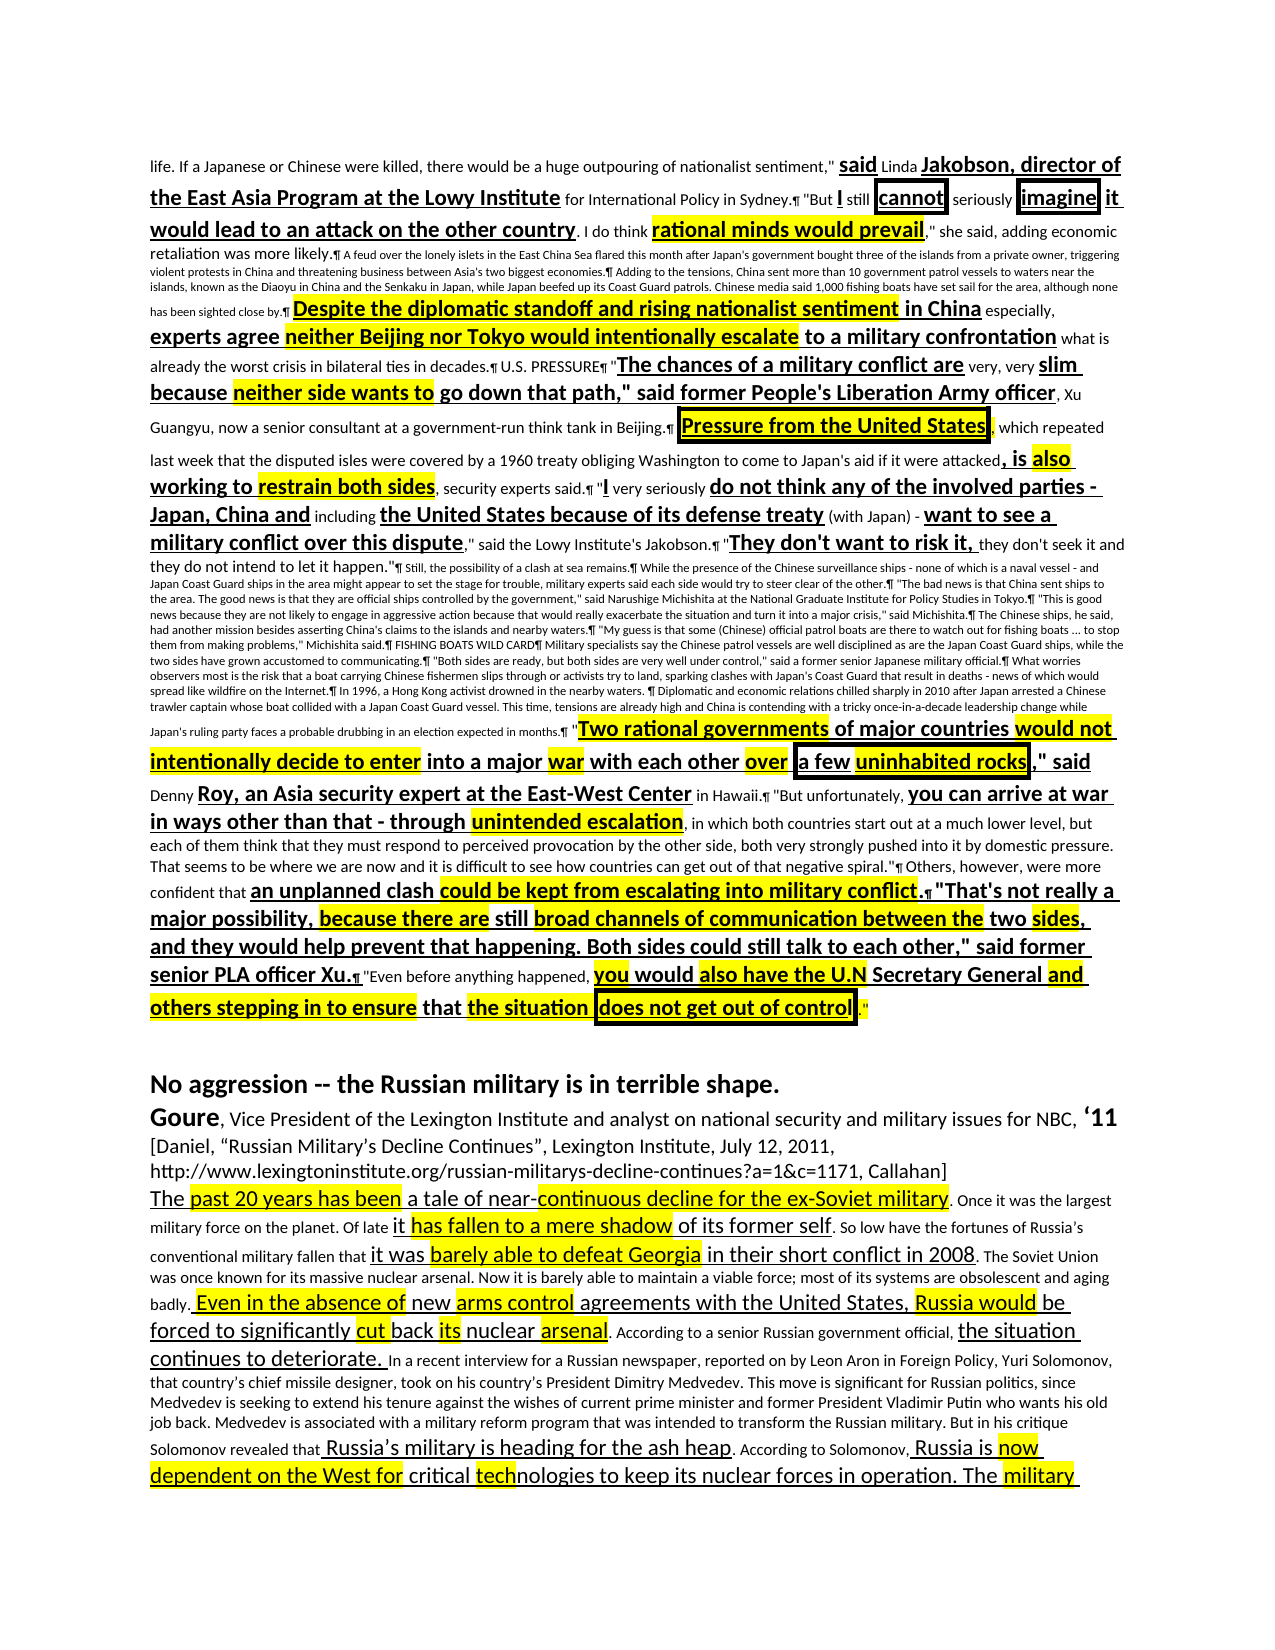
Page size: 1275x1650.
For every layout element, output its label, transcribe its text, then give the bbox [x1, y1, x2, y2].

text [150, 150, 1125, 1026]
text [150, 1184, 1125, 1489]
text No aggression -- the Russian military is in terrible shape. [150, 1067, 1125, 1100]
text Goure, Vice President of the Lexington Institute and analyst on national security and military issues for NBC, ‘11 [150, 1100, 1125, 1133]
text [Daniel, “Russian Military’s Decline Continues”, Lexington Institute, July 12, 2011, http://www.lexingtoninstitute.org/russian-militarys-decline-continues?a=1&c=1171, Callahan] [150, 1133, 1125, 1184]
